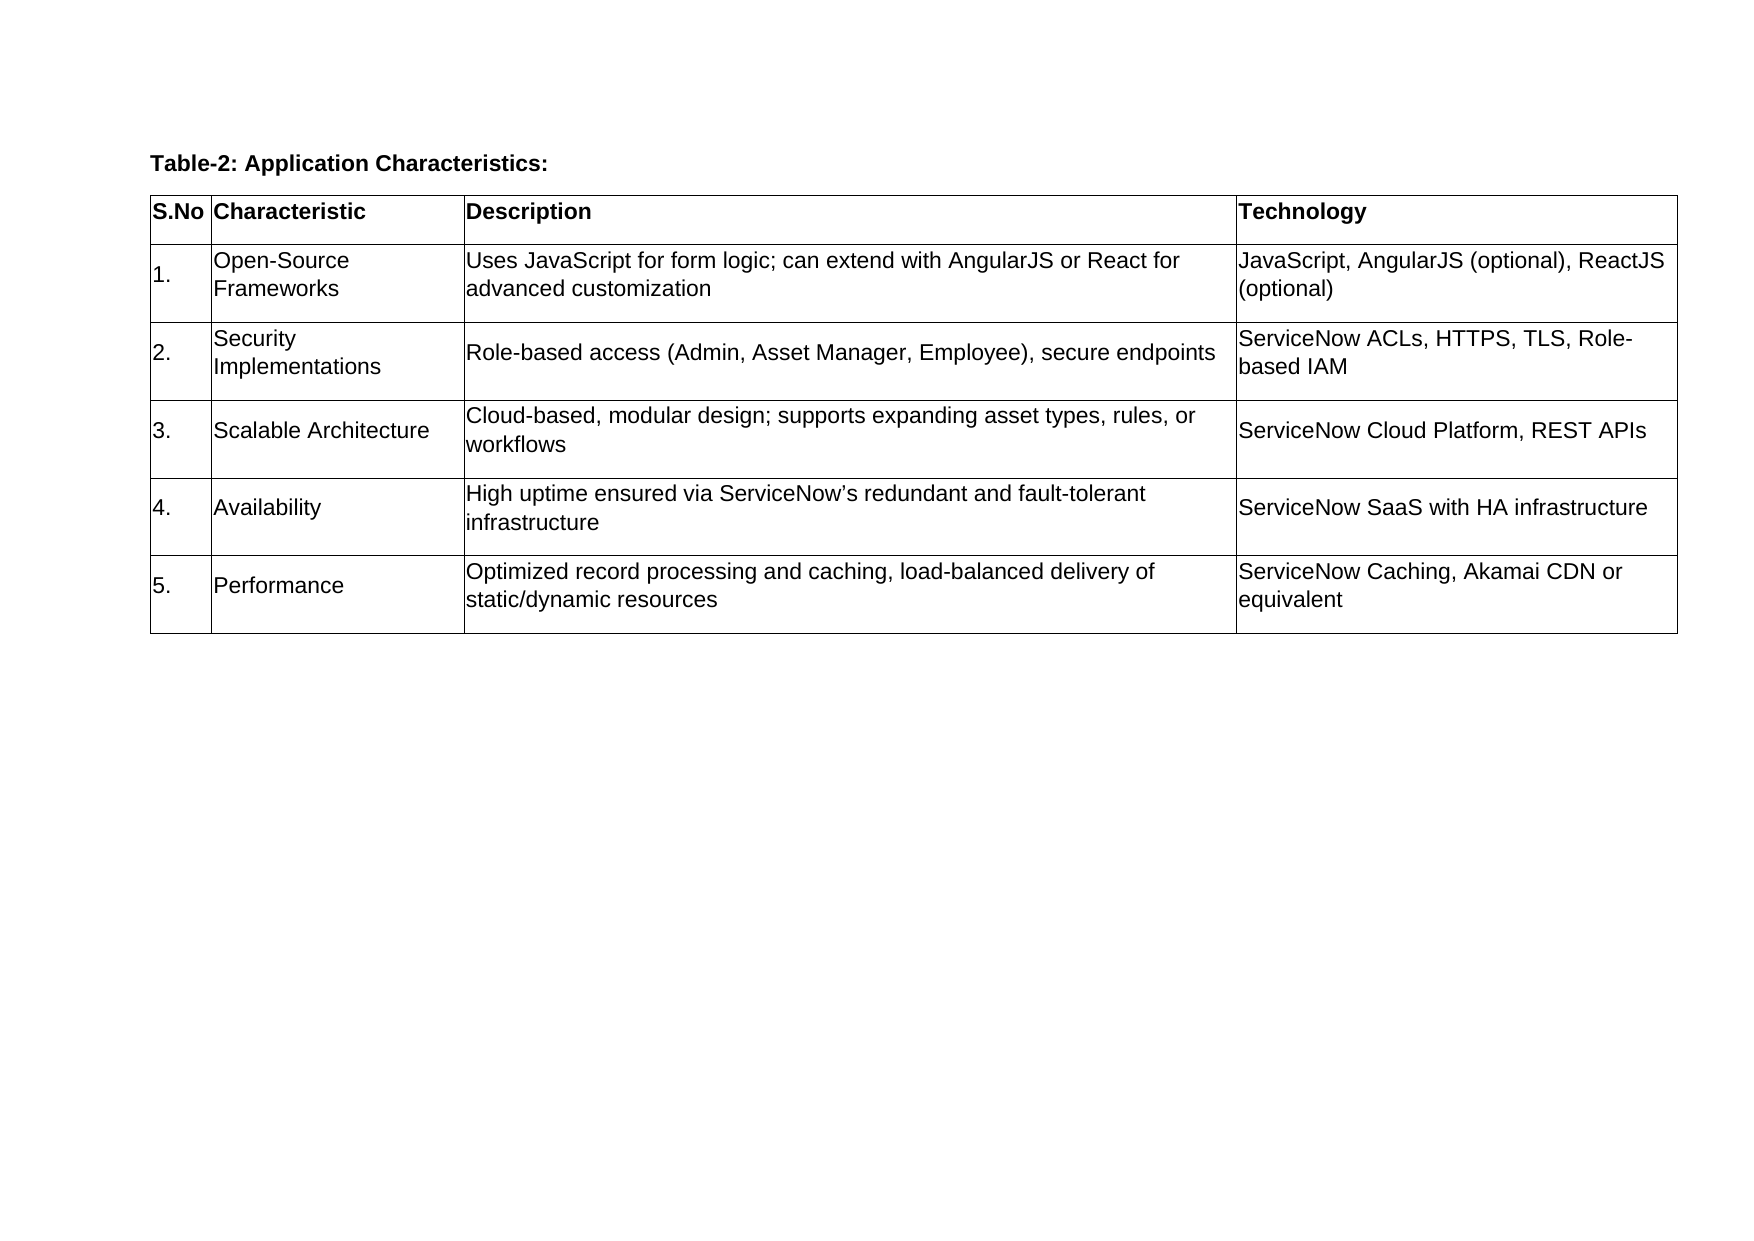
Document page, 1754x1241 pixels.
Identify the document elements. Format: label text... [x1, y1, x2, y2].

table_header S.No [151, 196, 211, 244]
table_cell High uptime ensured via ServiceNow’s redundant and fault-tolerant infrastructure [465, 479, 1236, 555]
table_cell Cloud-based, modular design; supports expanding asset types, rules, or workflows [465, 401, 1236, 477]
table_cell Scalable Architecture [212, 401, 464, 477]
table_cell JavaScript, AngularJS (optional), ReactJS (optional) [1237, 245, 1677, 322]
text Table-2: Application Characteristics: [150, 150, 1665, 176]
table_cell Optimized record processing and caching, load-balanced delivery of static/dynamic resources [465, 556, 1236, 633]
table_cell Uses JavaScript for form logic; can extend with AngularJS or React for advanced customization [465, 245, 1236, 322]
table_cell Availability [212, 479, 464, 555]
table_cell Open-Source Frameworks [212, 245, 464, 322]
table_cell 2. [151, 323, 211, 400]
table_cell ServiceNow SaaS with HA infrastructure [1237, 479, 1677, 555]
table_cell Role-based access (Admin, Asset Manager, Employee), secure endpoints [465, 323, 1236, 400]
table_cell Security Implementations [212, 323, 464, 400]
table_cell Performance [212, 556, 464, 633]
table_header Characteristic [212, 196, 464, 244]
table_cell 1. [151, 245, 211, 322]
table_cell ServiceNow Caching, Akamai CDN or equivalent [1237, 556, 1677, 633]
table_cell ServiceNow ACLs, HTTPS, TLS, Role-based IAM [1237, 323, 1677, 400]
table_cell 3. [151, 401, 211, 477]
table_cell 4. [151, 479, 211, 555]
table_header Technology [1237, 196, 1677, 244]
table_cell ServiceNow Cloud Platform, REST APIs [1237, 401, 1677, 477]
table_cell 5. [151, 556, 211, 633]
table_header Description [465, 196, 1236, 244]
